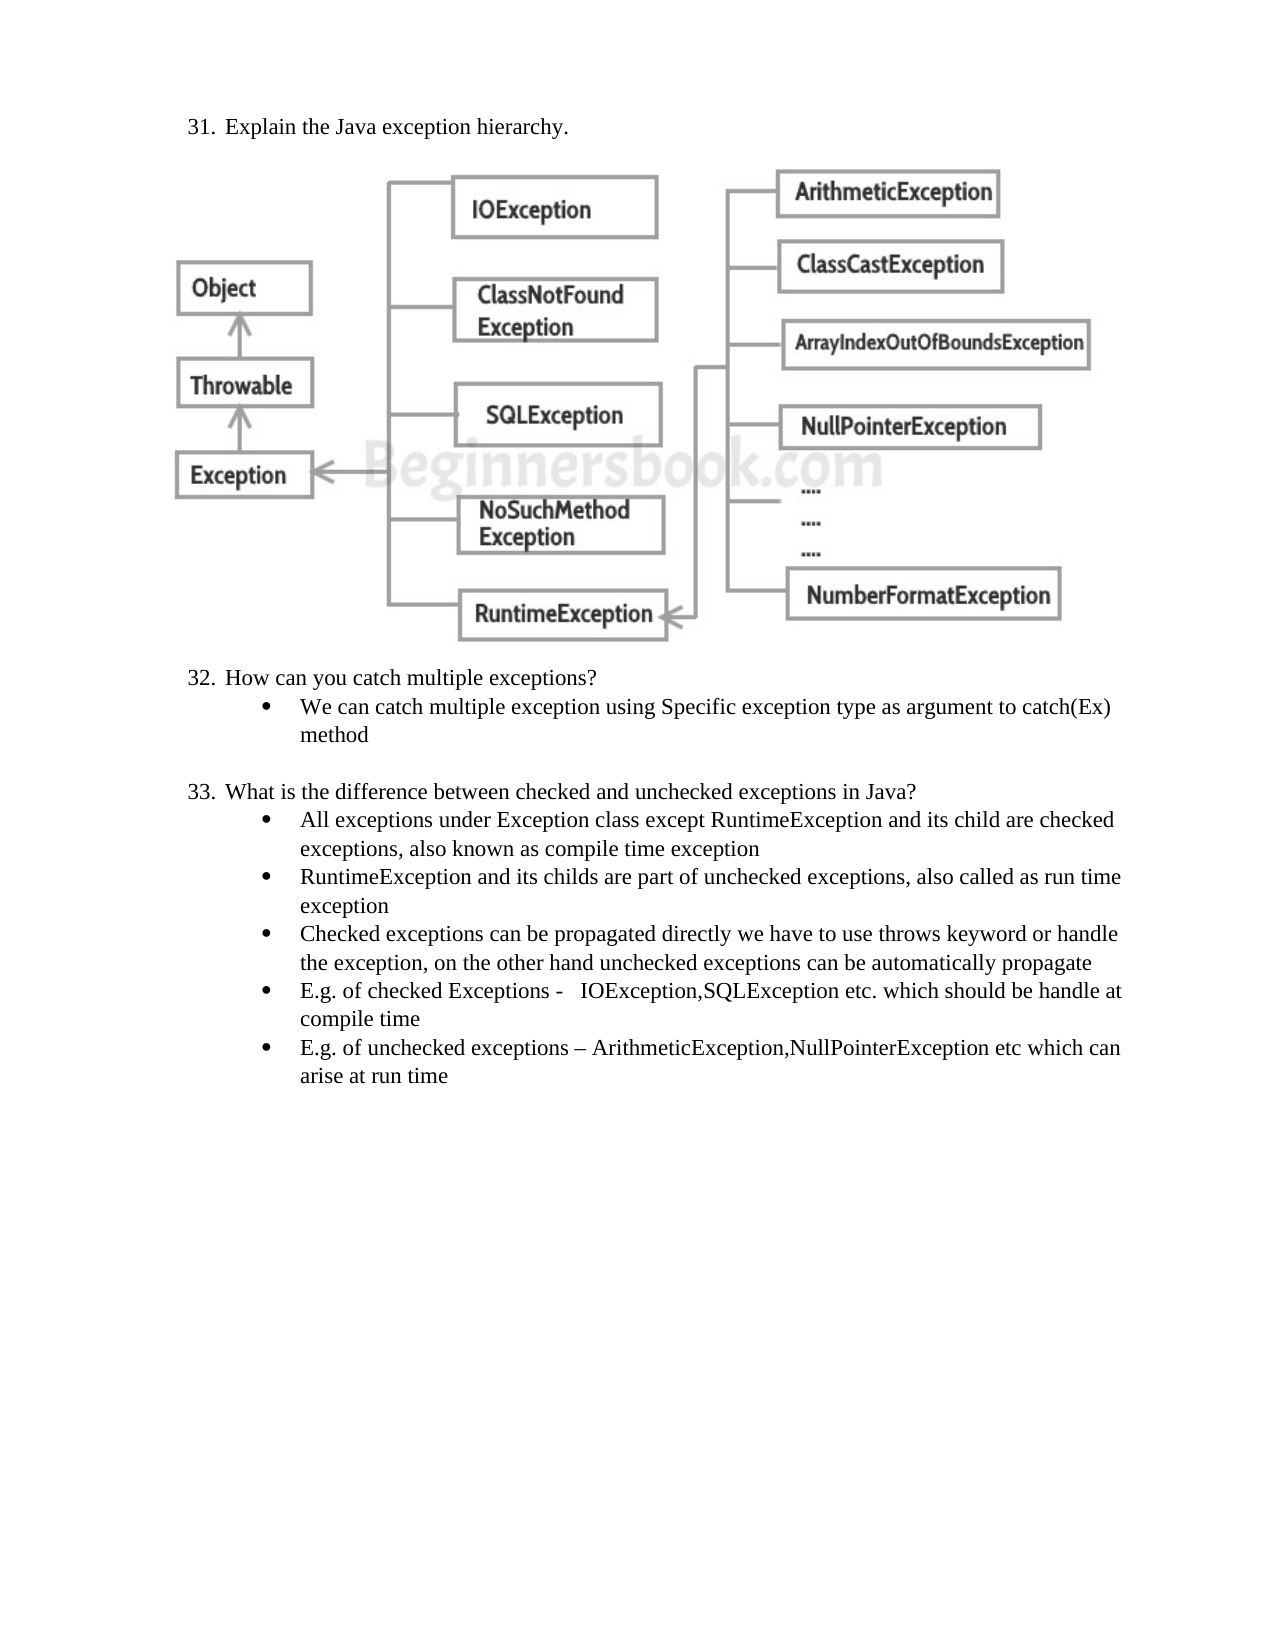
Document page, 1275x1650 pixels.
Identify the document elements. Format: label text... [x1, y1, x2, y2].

list E.g. of unchecked exceptions – ArithmeticException,NullPointerException etc which can arise at run time [262, 1034, 1125, 1089]
list E.g. of checked Exceptions - IOException,SQLException etc. which should be handle at compile time [262, 977, 1125, 1032]
list Checked exceptions can be propagated directly we have to use throws keyword or handle the exception, on the other hand unchecked exceptions can be automatically propagate [262, 920, 1125, 975]
list How can you catch multiple exceptions? [187, 664, 1125, 691]
list Explain the Java exception hierarchy. [187, 113, 1125, 139]
list RuntimeException and its childs are part of unchecked exceptions, also called as run time exception [262, 863, 1125, 918]
picture [150, 157, 1125, 646]
list All exceptions under Exception class except RuntimeException and its child are checked exceptions, also known as compile time exception [262, 806, 1125, 861]
list We can catch multiple exception using Specific exception type as argument to catch(Ex) method [262, 693, 1125, 747]
list What is the difference between checked and unchecked exceptions in Java? [187, 778, 1125, 804]
